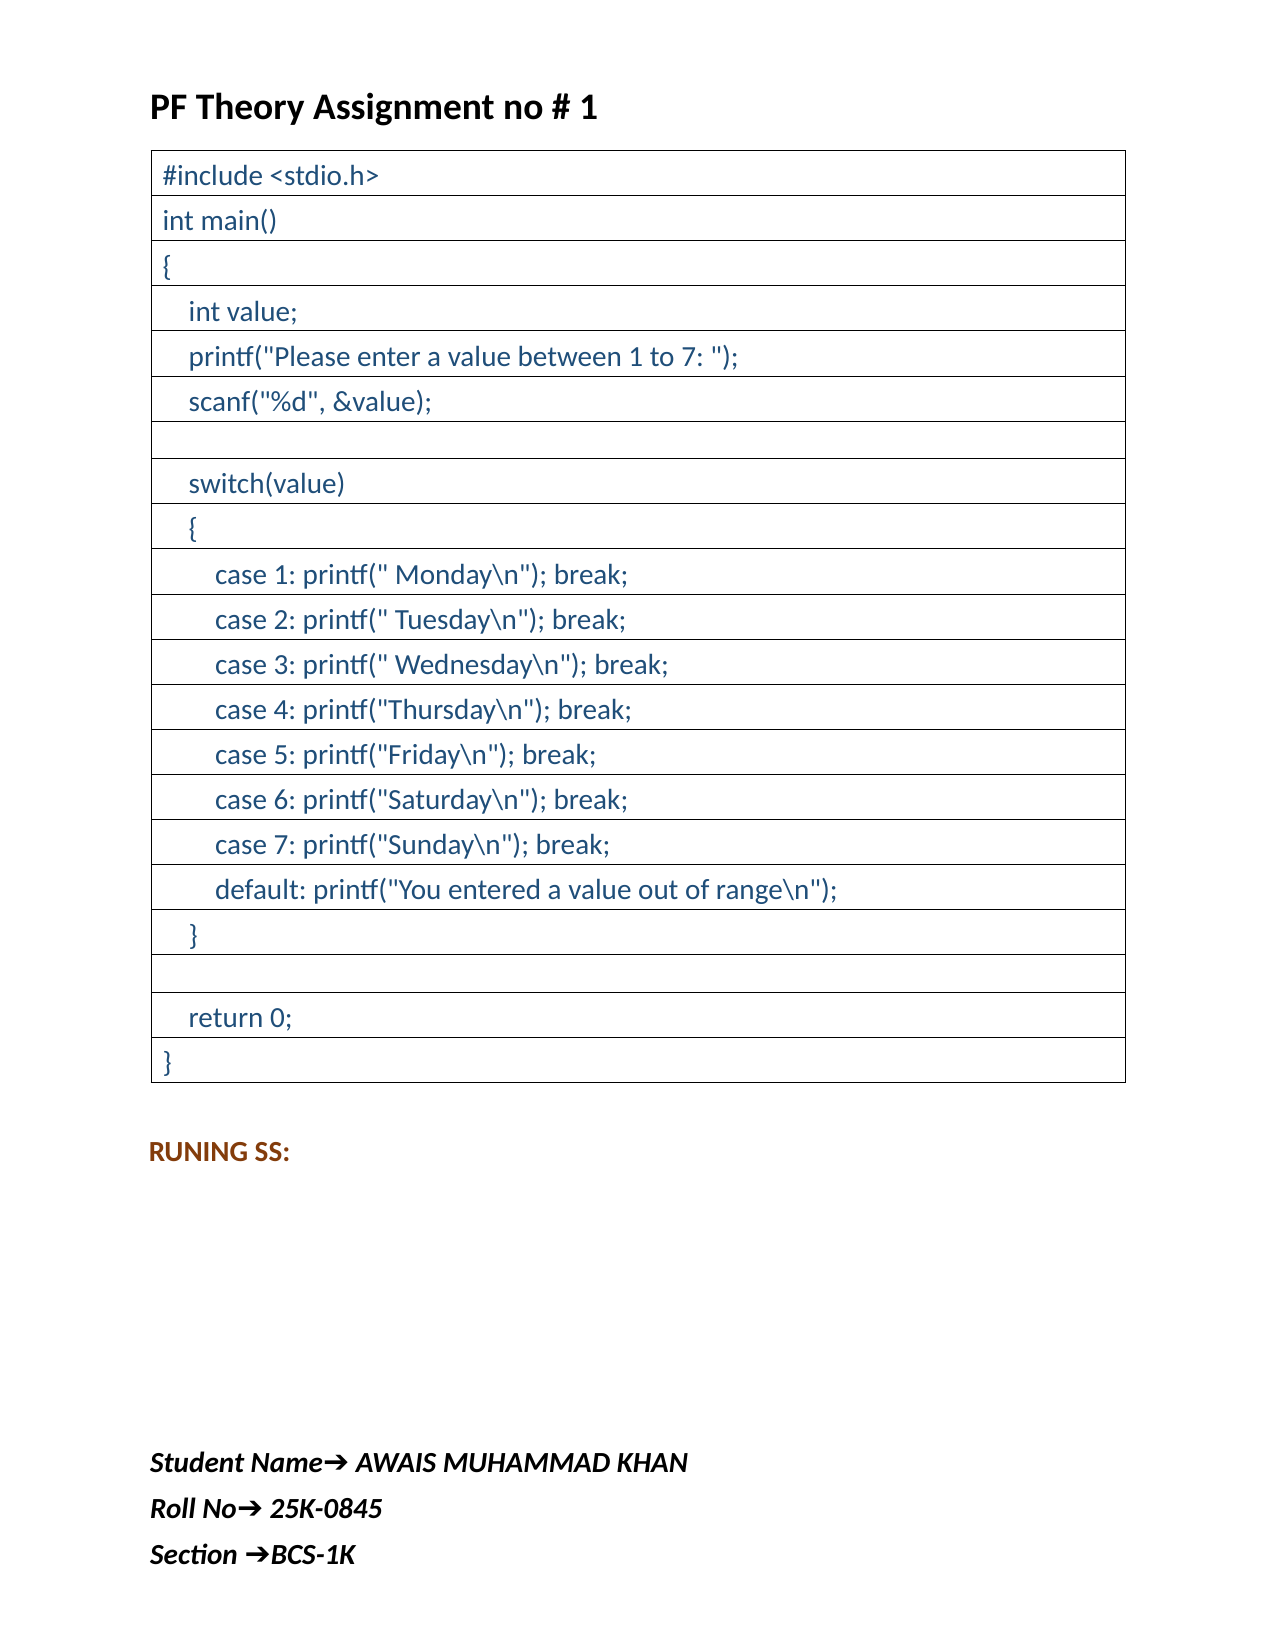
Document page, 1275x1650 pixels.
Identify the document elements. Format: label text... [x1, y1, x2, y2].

table_cell case 3: printf(" Wednesday\n"); break; [152, 640, 1125, 684]
table_cell printf("Please enter a value between 1 to 7: "); [152, 331, 1125, 376]
table_header #include <stdio.h> [152, 151, 1125, 195]
table_cell case 7: printf("Sunday\n"); break; [152, 820, 1125, 864]
table_cell [152, 955, 1125, 992]
table_cell { [152, 504, 1125, 548]
table_cell scanf("%d", &value); [152, 377, 1125, 421]
table_cell int value; [152, 286, 1125, 330]
table_cell return 0; [152, 993, 1125, 1037]
table_cell } [152, 1038, 1125, 1082]
table_cell int main() [152, 196, 1125, 240]
table_cell case 4: printf("Thursday\n"); break; [152, 685, 1125, 729]
table_cell switch(value) [152, 459, 1125, 503]
text RUNING SS: [148, 1133, 1228, 1168]
table_cell case 5: printf("Friday\n"); break; [152, 730, 1125, 774]
table_cell { [152, 241, 1125, 285]
table_cell case 2: printf(" Tuesday\n"); break; [152, 595, 1125, 638]
table_cell case 6: printf("Saturday\n"); break; [152, 775, 1125, 819]
table_cell } [152, 910, 1125, 954]
table_cell default: printf("You entered a value out of range\n"); [152, 865, 1125, 909]
table_cell case 1: printf(" Monday\n"); break; [152, 549, 1125, 593]
table_cell [152, 422, 1125, 458]
